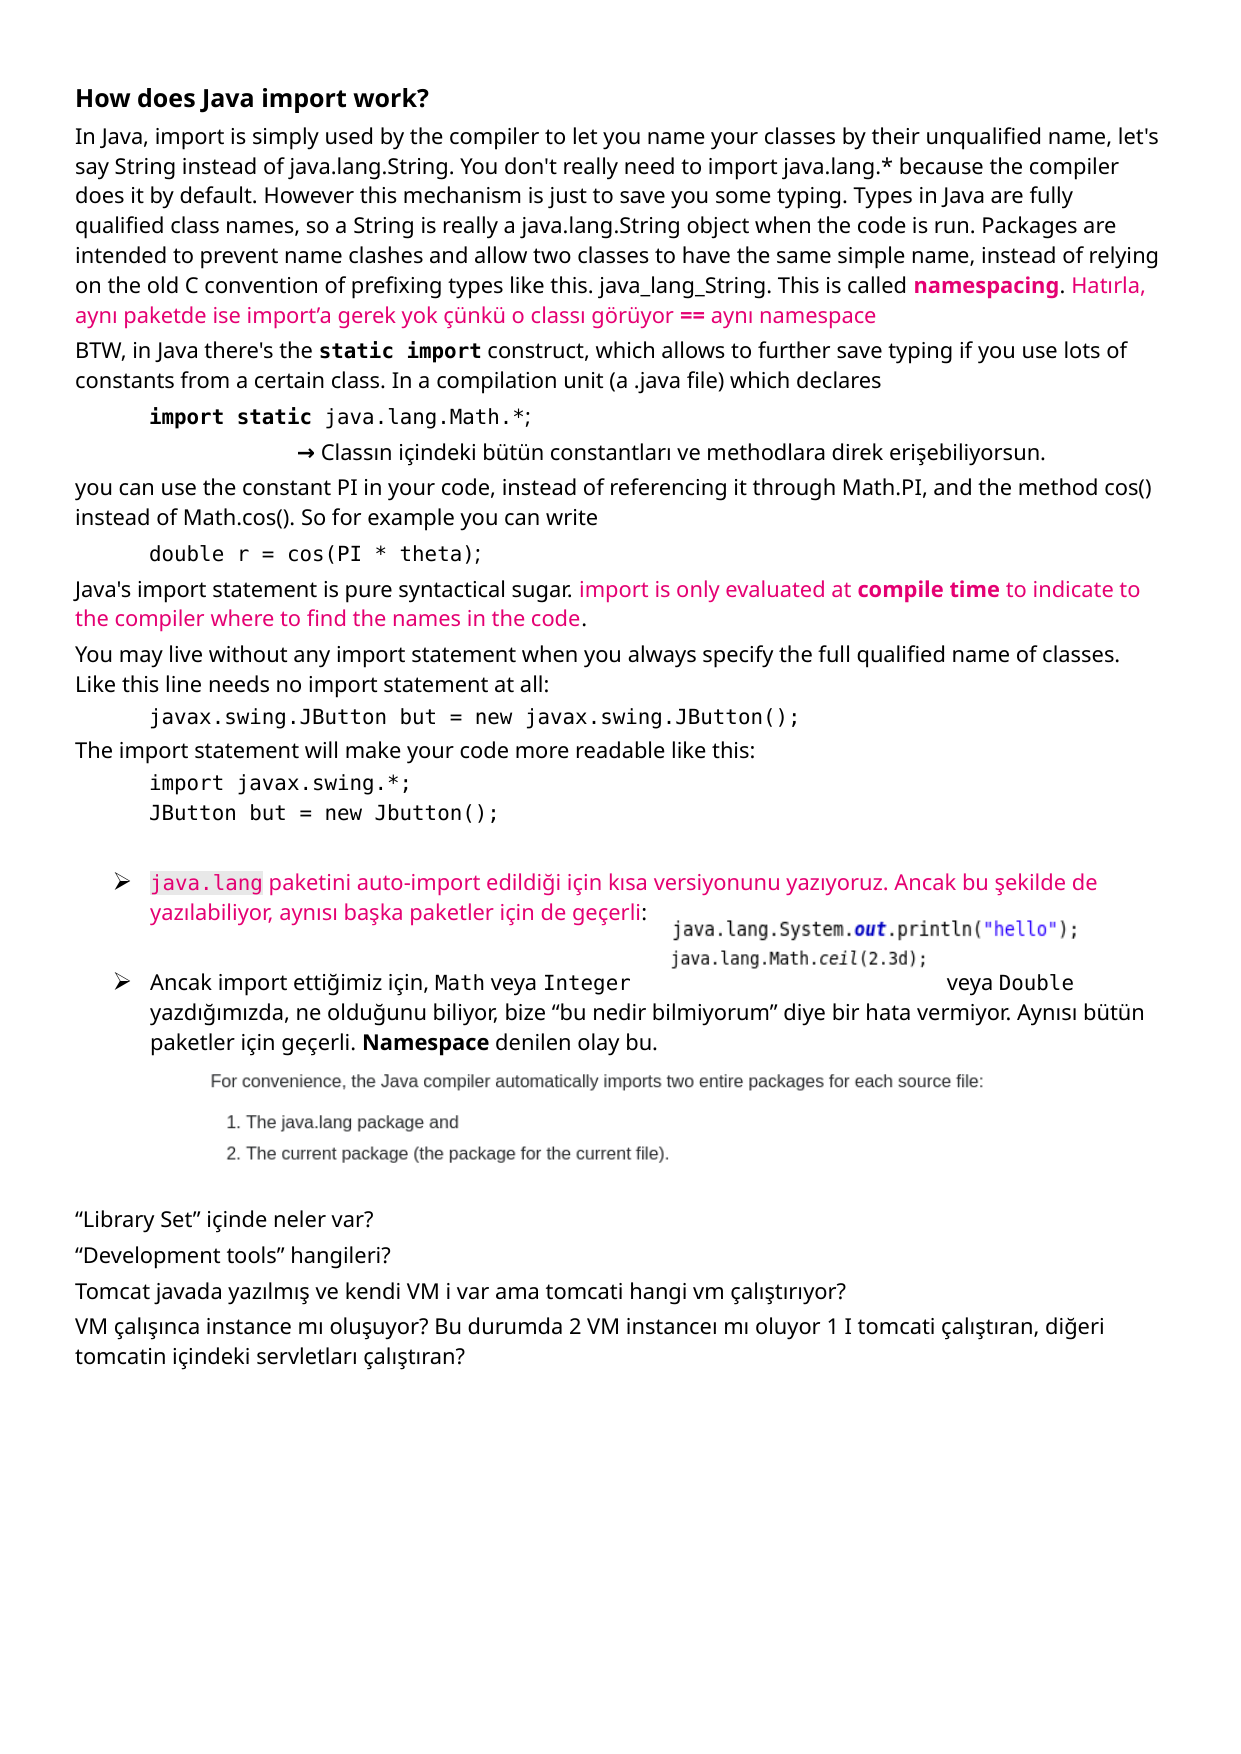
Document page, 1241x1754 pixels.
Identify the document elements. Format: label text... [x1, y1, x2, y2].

text Tomcat javada yazılmış ve kendi VM i var ama tomcati hangi vm çalıştırıyor? [75, 1276, 1165, 1305]
list java.lang paketini auto-import edildiği için kısa versiyonunu yazıyoruz. Ancak bu şekilde de yazılabiliyor, aynısı başka paketler için de geçerli: [112, 867, 1165, 926]
list Ancak import ettiğimiz için, Math veya Integer veya Double yazdığımızda, ne olduğunu biliyor, bize “bu nedir bilmiyorum” diye bir hata vermiyor. Aynısı bütün paketler için geçerli. Namespace denilen olay bu. [112, 967, 1165, 1056]
text you can use the constant PI in your code, instead of referencing it through Math.PI, and the method cos() instead of Math.cos(). So for example you can write [75, 472, 1165, 532]
text How does Java import work? [75, 81, 1165, 115]
text javax.swing.JButton but = new javax.swing.JButton(); [75, 705, 1165, 729]
text Java's import statement is pure syntactical sugar. import is only evaluated at compile time to indicate to the compiler where to find the names in the code. [75, 574, 1165, 633]
text JButton but = new Jbutton(); [75, 801, 1165, 825]
text VM çalışınca instance mı oluşuyor? Bu durumda 2 VM instanceı mı oluyor 1 I tomcati çalıştıran, diğeri tomcatin içindeki servletları çalıştıran? [75, 1311, 1165, 1371]
picture [667, 916, 1081, 975]
text BTW, in Java there's the static import construct, which allows to further save typing if you use lots of constants from a certain class. In a compilation unit (a .java file) which declares [75, 335, 1165, 395]
text In Java, import is simply used by the compiler to let you name your classes by their unqualified name, let's say String instead of java.lang.String. You don't really need to import java.lang.* because the compiler does it by default. However this mechanism is just to save you some typing. Types in Java are fully qualified class names, so a String is really a java.lang.String object when the code is run. Packages are intended to prevent name clashes and allow two classes to have the same simple name, instead of relying on the old C convention of prefixing types like this. java_lang_String. This is called namespacing. Hatırla, aynı paketde ise import’a gerek yok çünkü o classı görüyor == aynı namespace [75, 121, 1165, 329]
text You may live without any import statement when you always specify the full qualified name of classes. Like this line needs no import statement at all: [75, 639, 1165, 699]
text “Development tools” hangileri? [75, 1240, 1165, 1270]
text import static java.lang.Math.*; [75, 401, 1165, 431]
text double r = cos(PI * theta); [75, 538, 1165, 568]
text The import statement will make your code more readable like this: [75, 735, 1165, 765]
text import javax.swing.*; [75, 771, 1165, 795]
text → Classın içindeki bütün constantları ve methodlara direk erişebiliyorsun. [75, 437, 1165, 466]
picture [205, 1070, 989, 1166]
text “Library Set” içinde neler var? [75, 1204, 1165, 1234]
